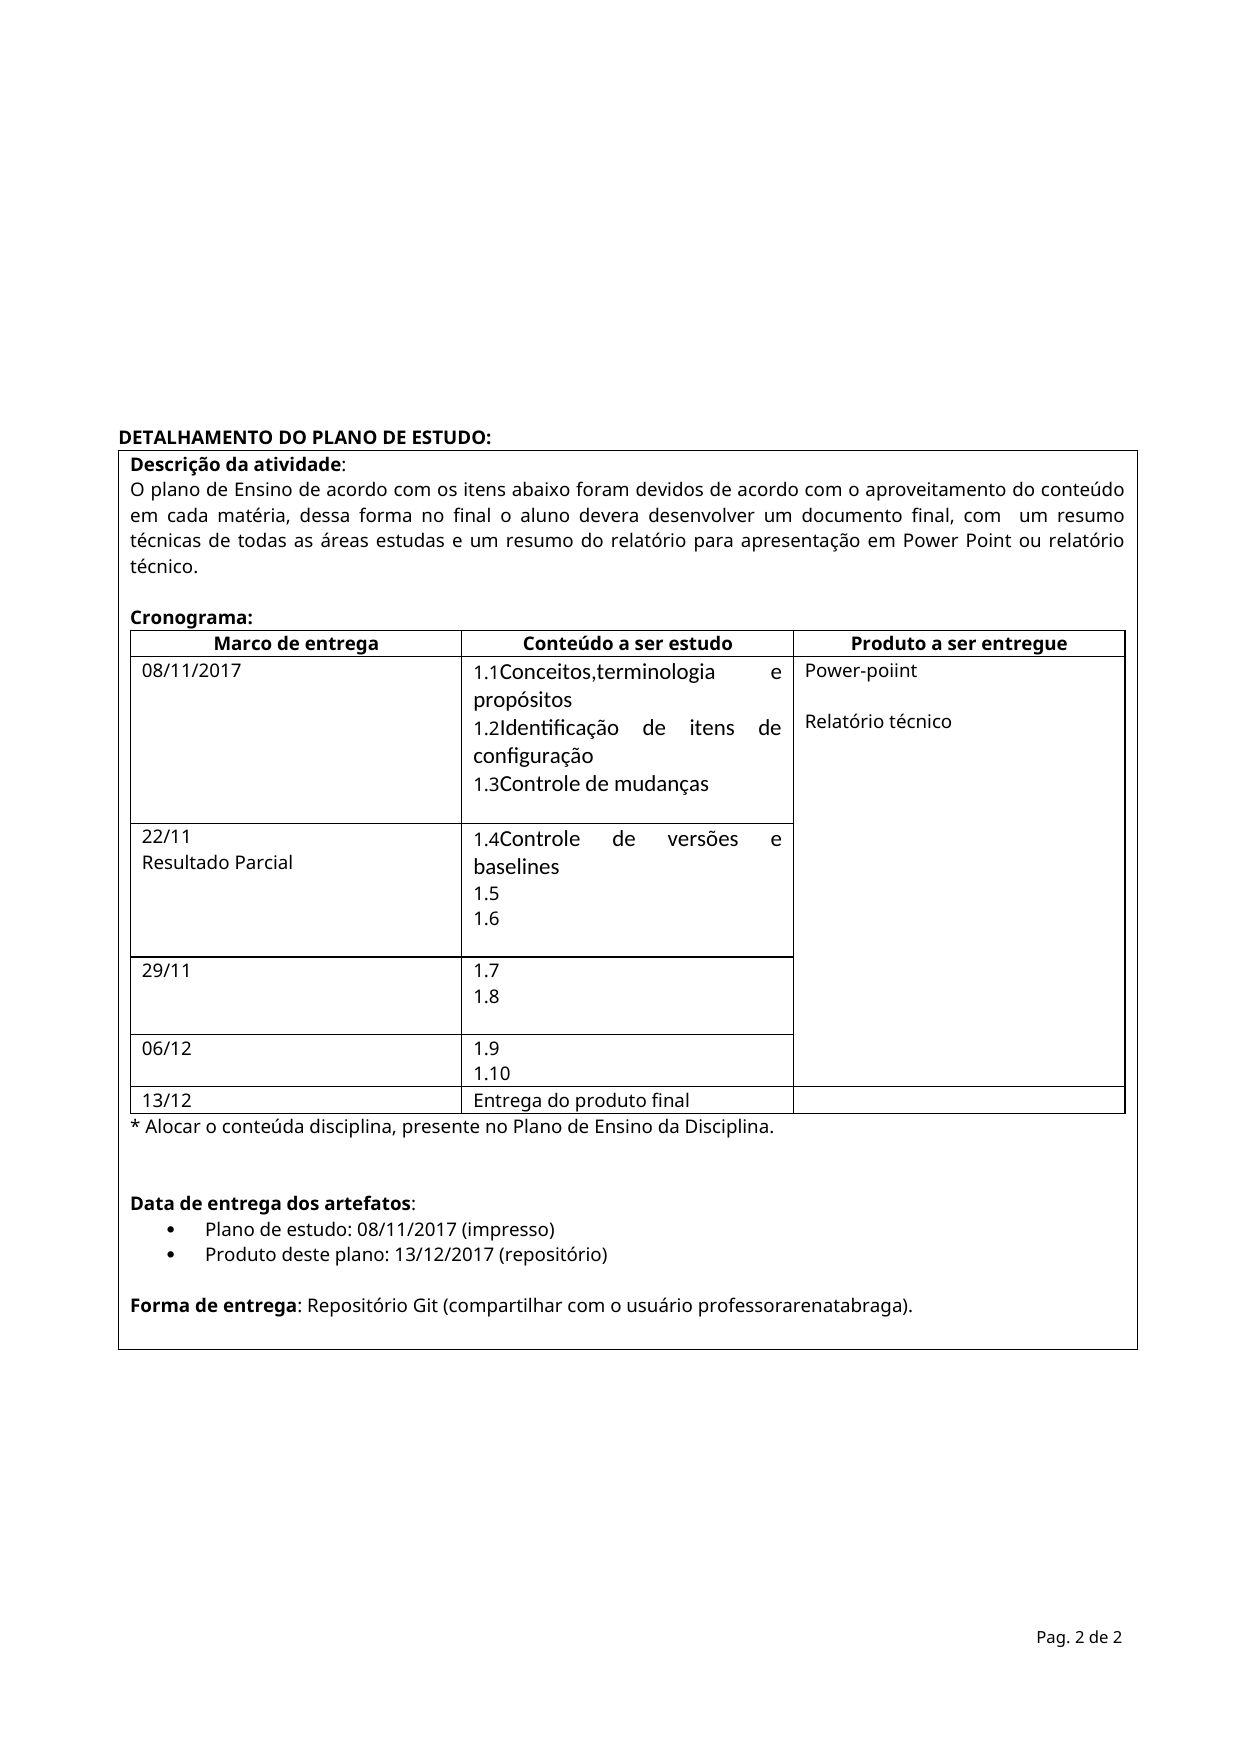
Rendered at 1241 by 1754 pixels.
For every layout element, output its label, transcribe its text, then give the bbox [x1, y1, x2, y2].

table_header Descrição da atividade: O plano de Ensino de acordo com os itens abaixo foram devidos de acordo com o aproveitamento do conteúdo em cada matéria, dessa forma no final o aluno devera desenvolver um documento final, com um resumo técnicas de todas as áreas estudas e um resumo do relatório para apresentação em Power Point ou relatório técnico. Cronograma: * Alocar o conteúda disciplina, presente no Plano de Ensino da Disciplina. Data de entrega dos artefatos: Plano de estudo: 08/11/2017 (impresso) Produto deste plano: 13/12/2017 (repositório) Forma de entrega: Repositório Git (compartilhar com o usuário professorarenatabraga). [119, 451, 1137, 1349]
text DETALHAMENTO DO PLANO DE ESTUDO: [118, 424, 1122, 450]
